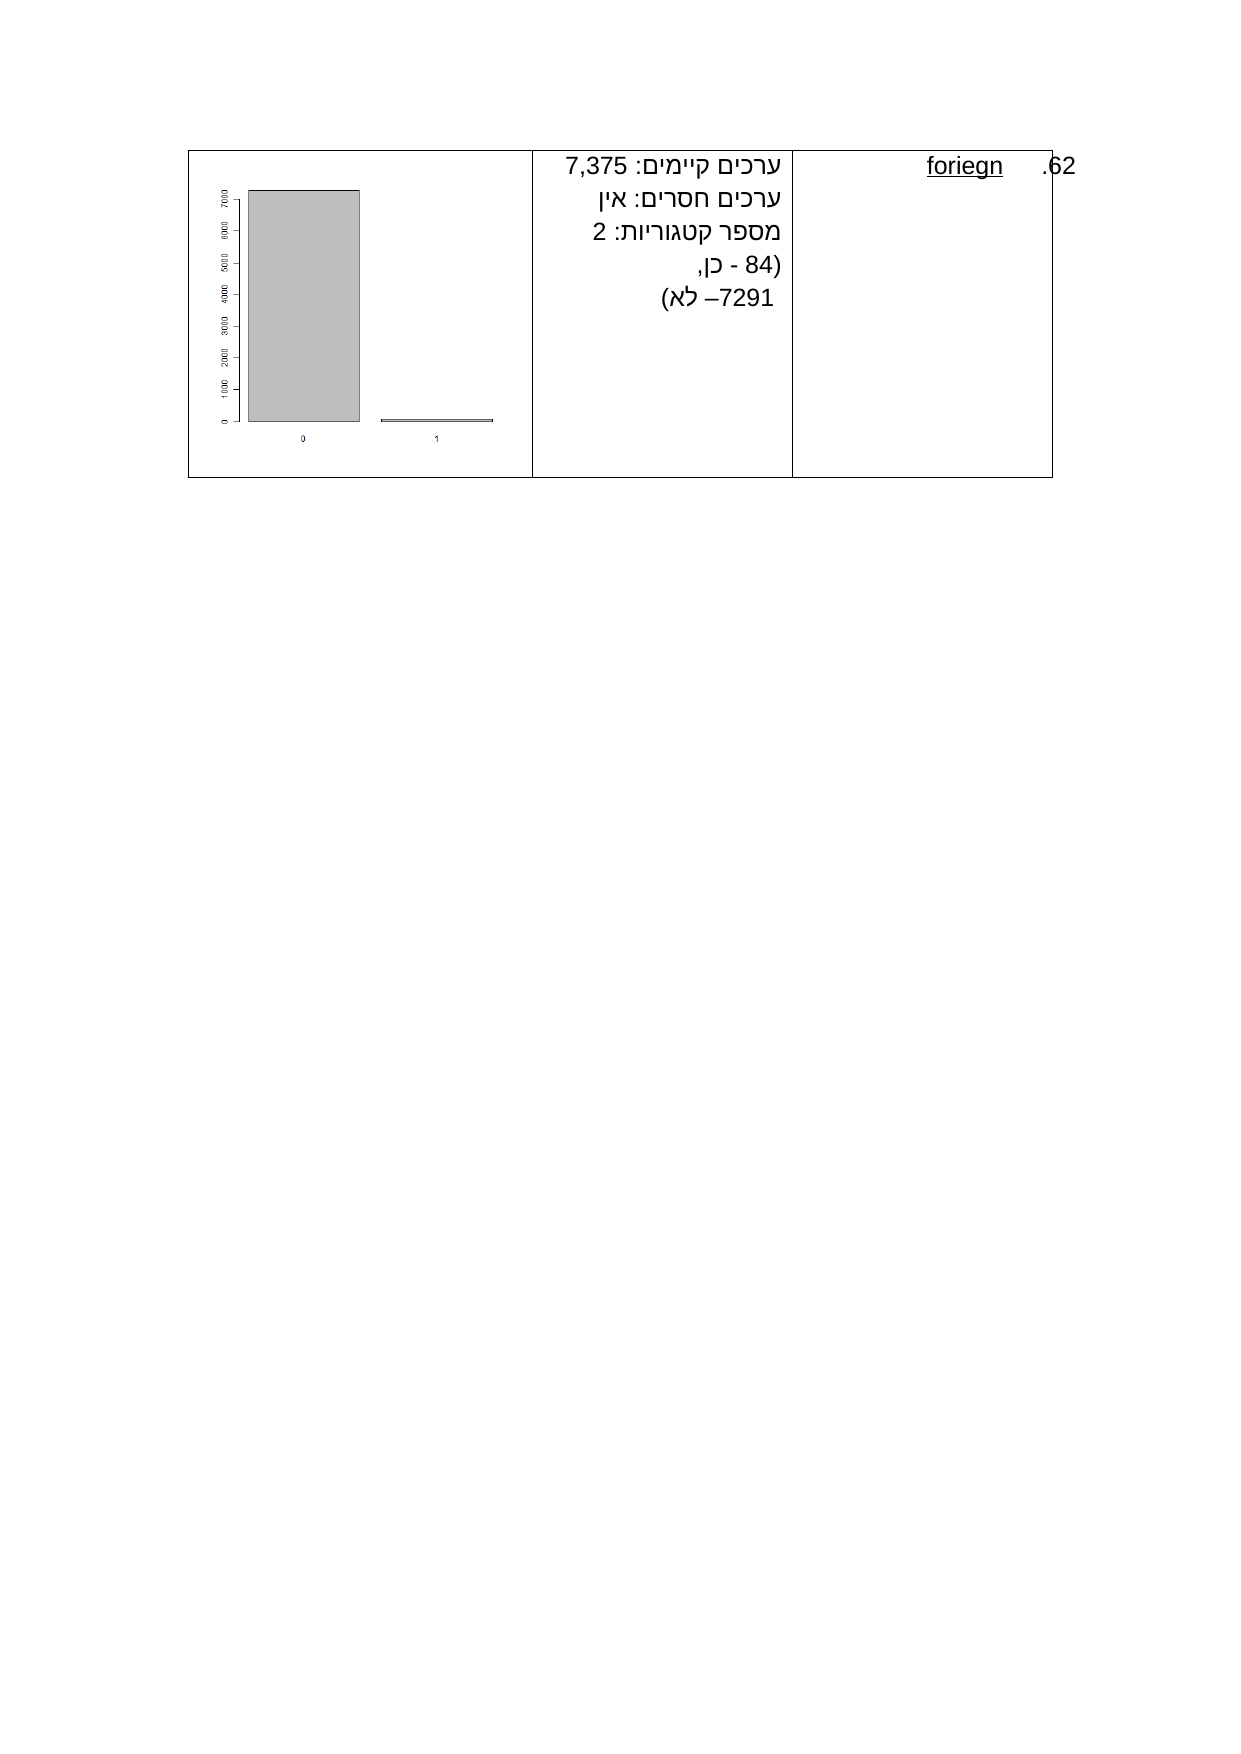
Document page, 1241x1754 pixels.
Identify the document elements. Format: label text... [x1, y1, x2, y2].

picture [199, 151, 522, 473]
table_cell foriegn [793, 151, 1052, 477]
table_cell ערכים קיימים: 7,375 ערכים חסרים: אין מספר קטגוריות: 2 (84 - כן, 7291– לא) [533, 151, 792, 477]
table_cell [189, 151, 532, 477]
